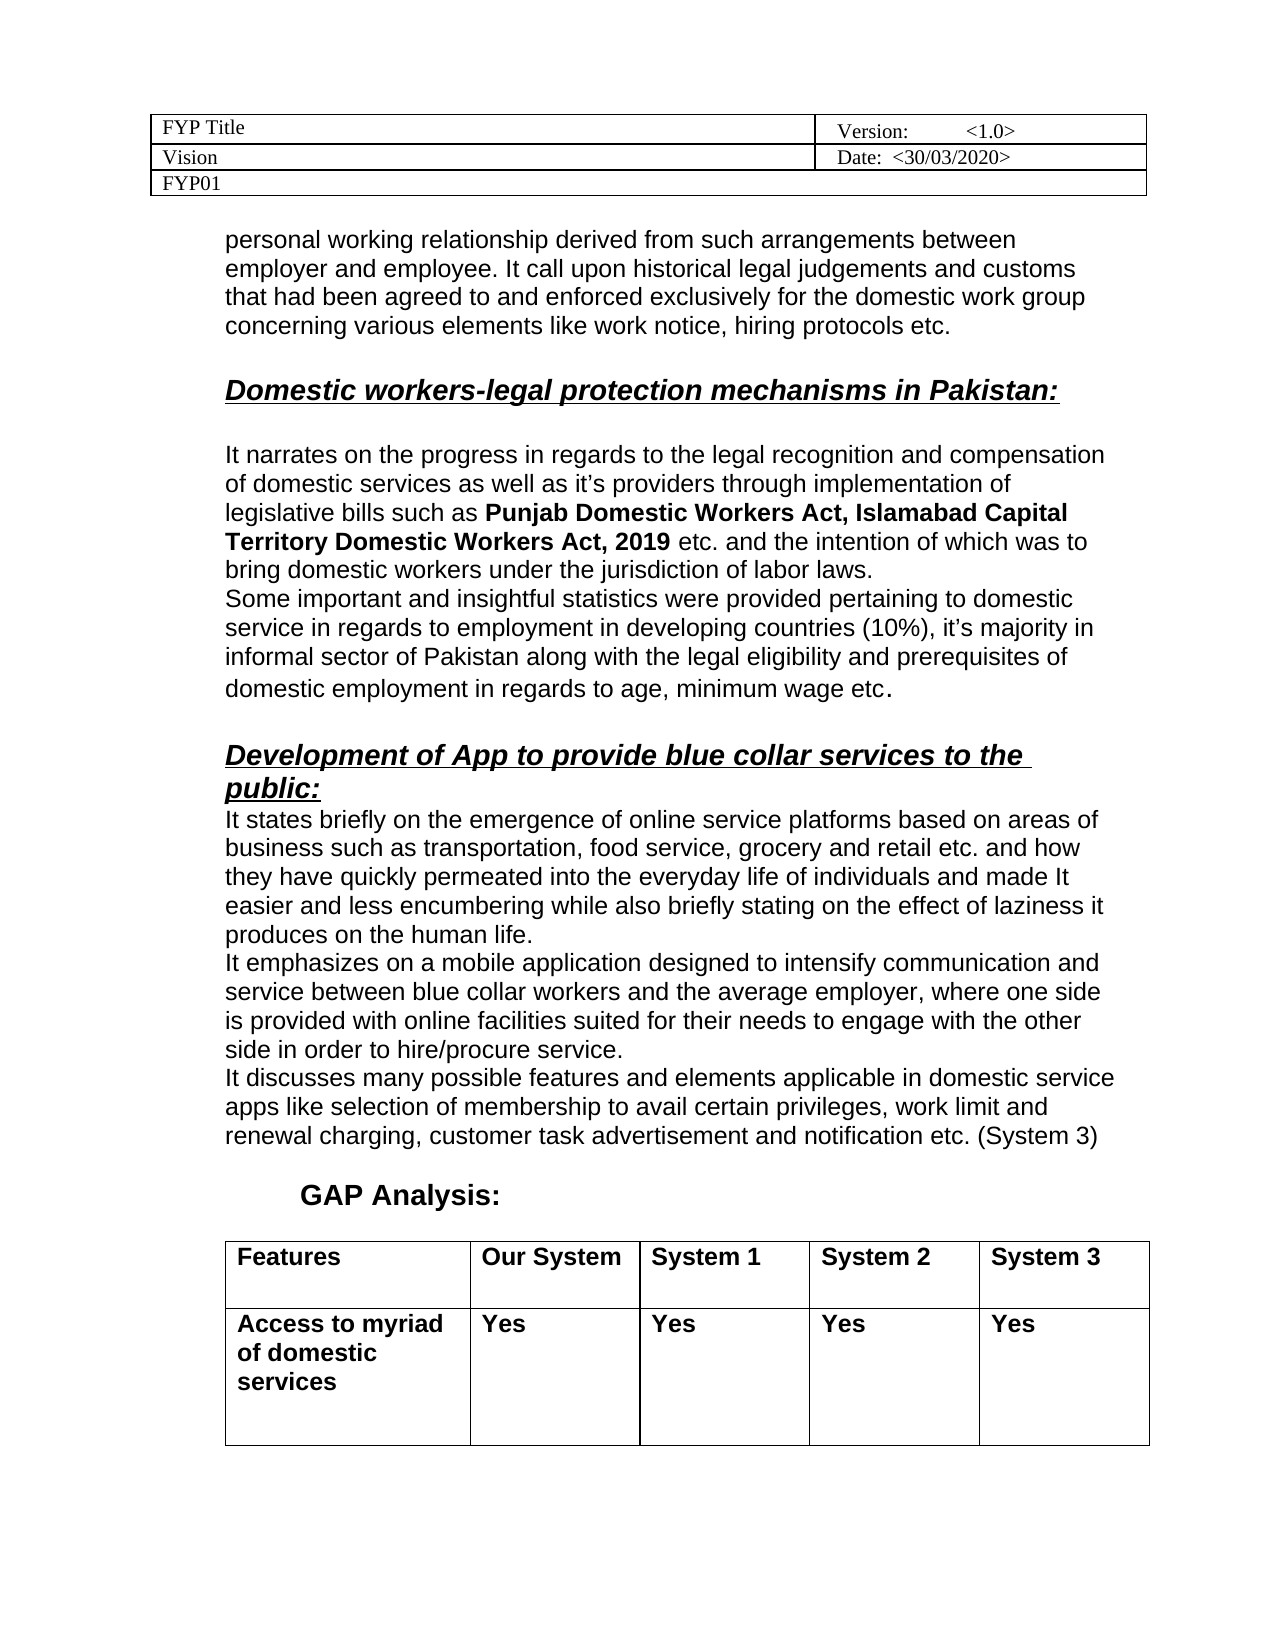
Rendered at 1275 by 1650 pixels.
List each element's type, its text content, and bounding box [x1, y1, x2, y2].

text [225, 225, 1125, 340]
table_header System 2 [810, 1242, 979, 1308]
table_header System 3 [980, 1242, 1149, 1308]
text It discusses many possible features and elements applicable in domestic service apps like selection of membership to avail certain privileges, work limit and renewal charging, customer task advertisement and notification etc. (System 3) [225, 1063, 1125, 1150]
table_cell Yes [980, 1309, 1149, 1445]
table_header Features [226, 1242, 470, 1308]
text It narrates on the progress in regards to the legal recognition and compensation of domestic services as well as it’s providers through implementation of legislative bills such as Punjab Domestic Workers Act, Islamabad Capital Territory Domestic Workers Act, 2019 etc. and the intention of which was to bring domestic workers under the jurisdiction of labor laws. [225, 441, 1125, 584]
table_header Our System [471, 1242, 639, 1308]
text Some important and insightful statistics were provided pertaining to domestic service in regards to employment in developing countries (10%), it’s majority in informal sector of Pakistan along with the legal eligibility and prerequisites of domestic employment in regards to age, minimum wage etc. [225, 584, 1125, 704]
text Domestic workers-legal protection mechanisms in Pakistan: [225, 373, 1125, 407]
text Development of App to provide blue collar services to the public: [225, 738, 1125, 805]
text It emphasizes on a mobile application designed to intensify communication and service between blue collar workers and the average employer, where one side is provided with online facilities suited for their needs to engage with the other side in order to hire/procure service. [225, 948, 1125, 1063]
table_cell Yes [810, 1309, 979, 1445]
text GAP Analysis: [300, 1178, 1125, 1212]
text It states briefly on the emergence of online service platforms based on areas of business such as transportation, food service, grocery and retail etc. and how they have quickly permeated into the everyday life of individuals and made It easier and less encumbering while also briefly stating on the effect of laziness it produces on the human life. [225, 805, 1125, 948]
table_cell Access to myriad of domestic services [226, 1309, 470, 1445]
table_cell Yes [641, 1309, 809, 1445]
table_cell Yes [471, 1309, 639, 1445]
table_header System 1 [641, 1242, 809, 1308]
